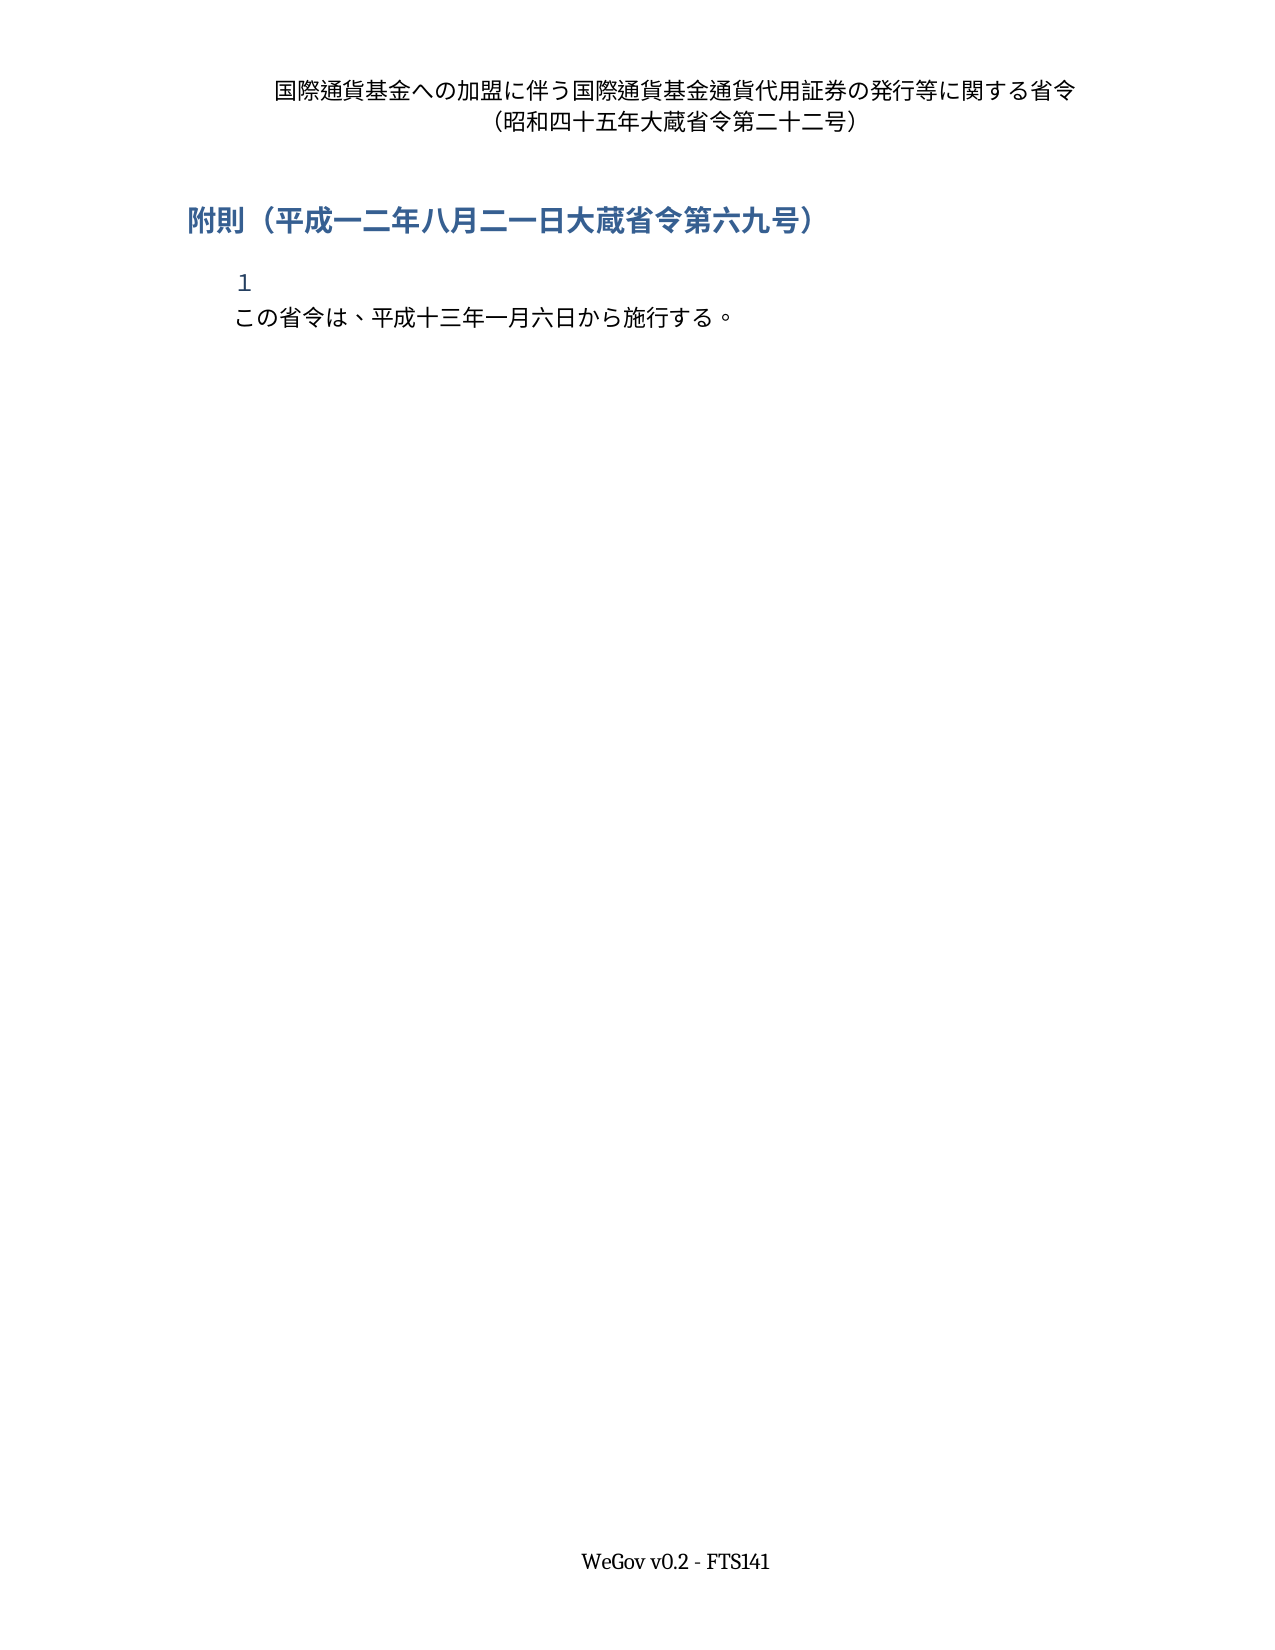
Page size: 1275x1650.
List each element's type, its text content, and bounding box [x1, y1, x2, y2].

text この省令は、平成十三年一月六日から施行する。 [233, 302, 1087, 334]
subtitle １ [233, 266, 1087, 298]
subtitle 附則（平成一二年八月二一日大蔵省令第六九号） [187, 200, 1087, 240]
